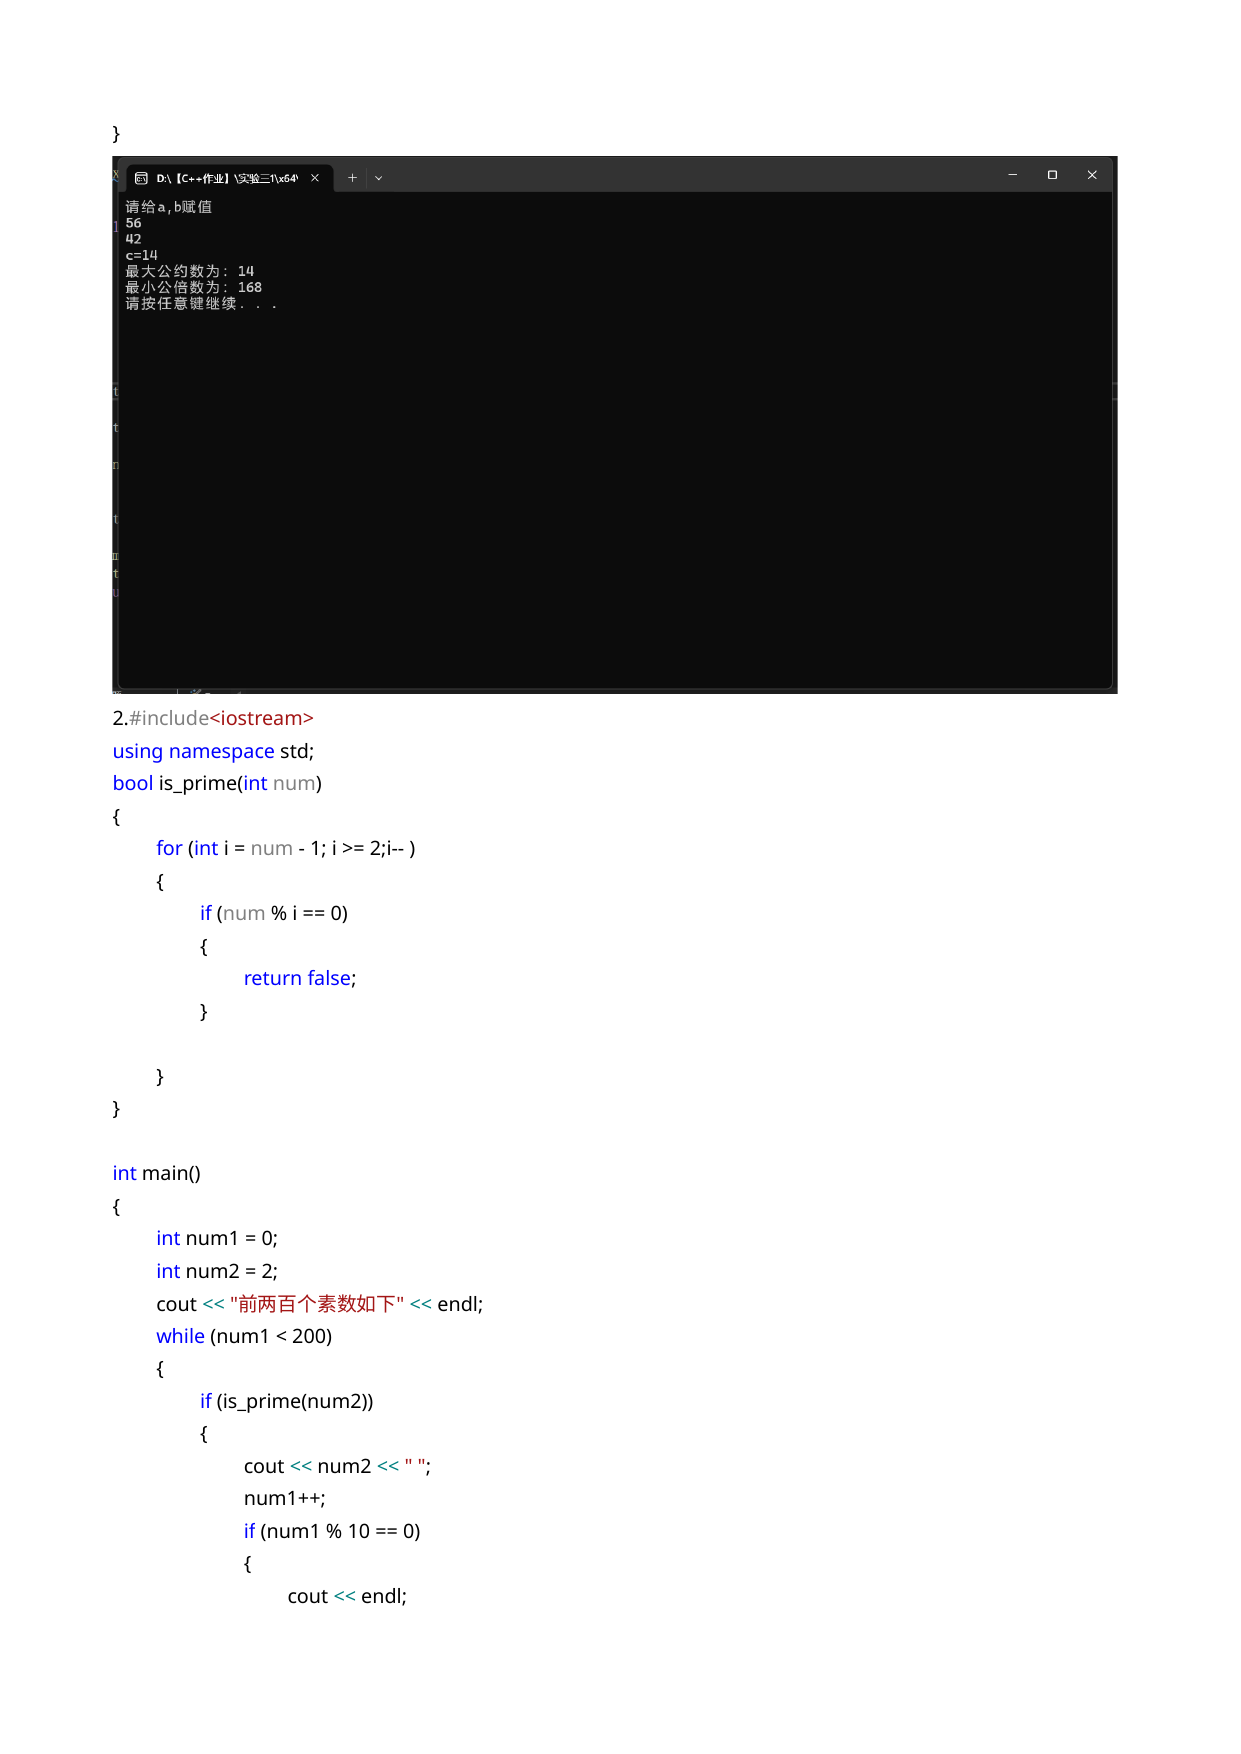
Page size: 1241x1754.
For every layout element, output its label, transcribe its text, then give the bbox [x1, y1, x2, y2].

text { [112, 1189, 1118, 1222]
text cout << "前两百个素数如下" << endl; [112, 1287, 1118, 1319]
text while (num1 < 200) [112, 1319, 1118, 1352]
text num1++; [112, 1482, 1118, 1514]
text return false; [112, 962, 1118, 994]
text int main() [112, 1157, 1118, 1189]
text int num2 = 2; [112, 1254, 1118, 1287]
text int num1 = 0; [112, 1222, 1118, 1254]
text } [112, 1059, 1118, 1092]
text cout << endl; [112, 1579, 1118, 1612]
text for (int i = num - 1; i >= 2;i-- ) [112, 832, 1118, 864]
text { [112, 929, 1118, 962]
text { [112, 799, 1118, 832]
text bool is_prime(int num) [112, 767, 1118, 799]
text if (num % i == 0) [112, 897, 1118, 929]
text if (is_prime(num2)) [112, 1384, 1118, 1417]
text cout << num2 << " "; [112, 1449, 1118, 1482]
text using namespace std; [112, 734, 1118, 767]
text { [112, 864, 1118, 897]
text 2.#include<iostream> [112, 702, 1118, 734]
text { [112, 1547, 1118, 1579]
text if (num1 % 10 == 0) [112, 1514, 1118, 1547]
text } [112, 117, 1118, 149]
text { [112, 1352, 1118, 1384]
text } [112, 1092, 1118, 1124]
text { [112, 1417, 1118, 1449]
text } [112, 994, 1118, 1027]
picture [112, 156, 1118, 694]
